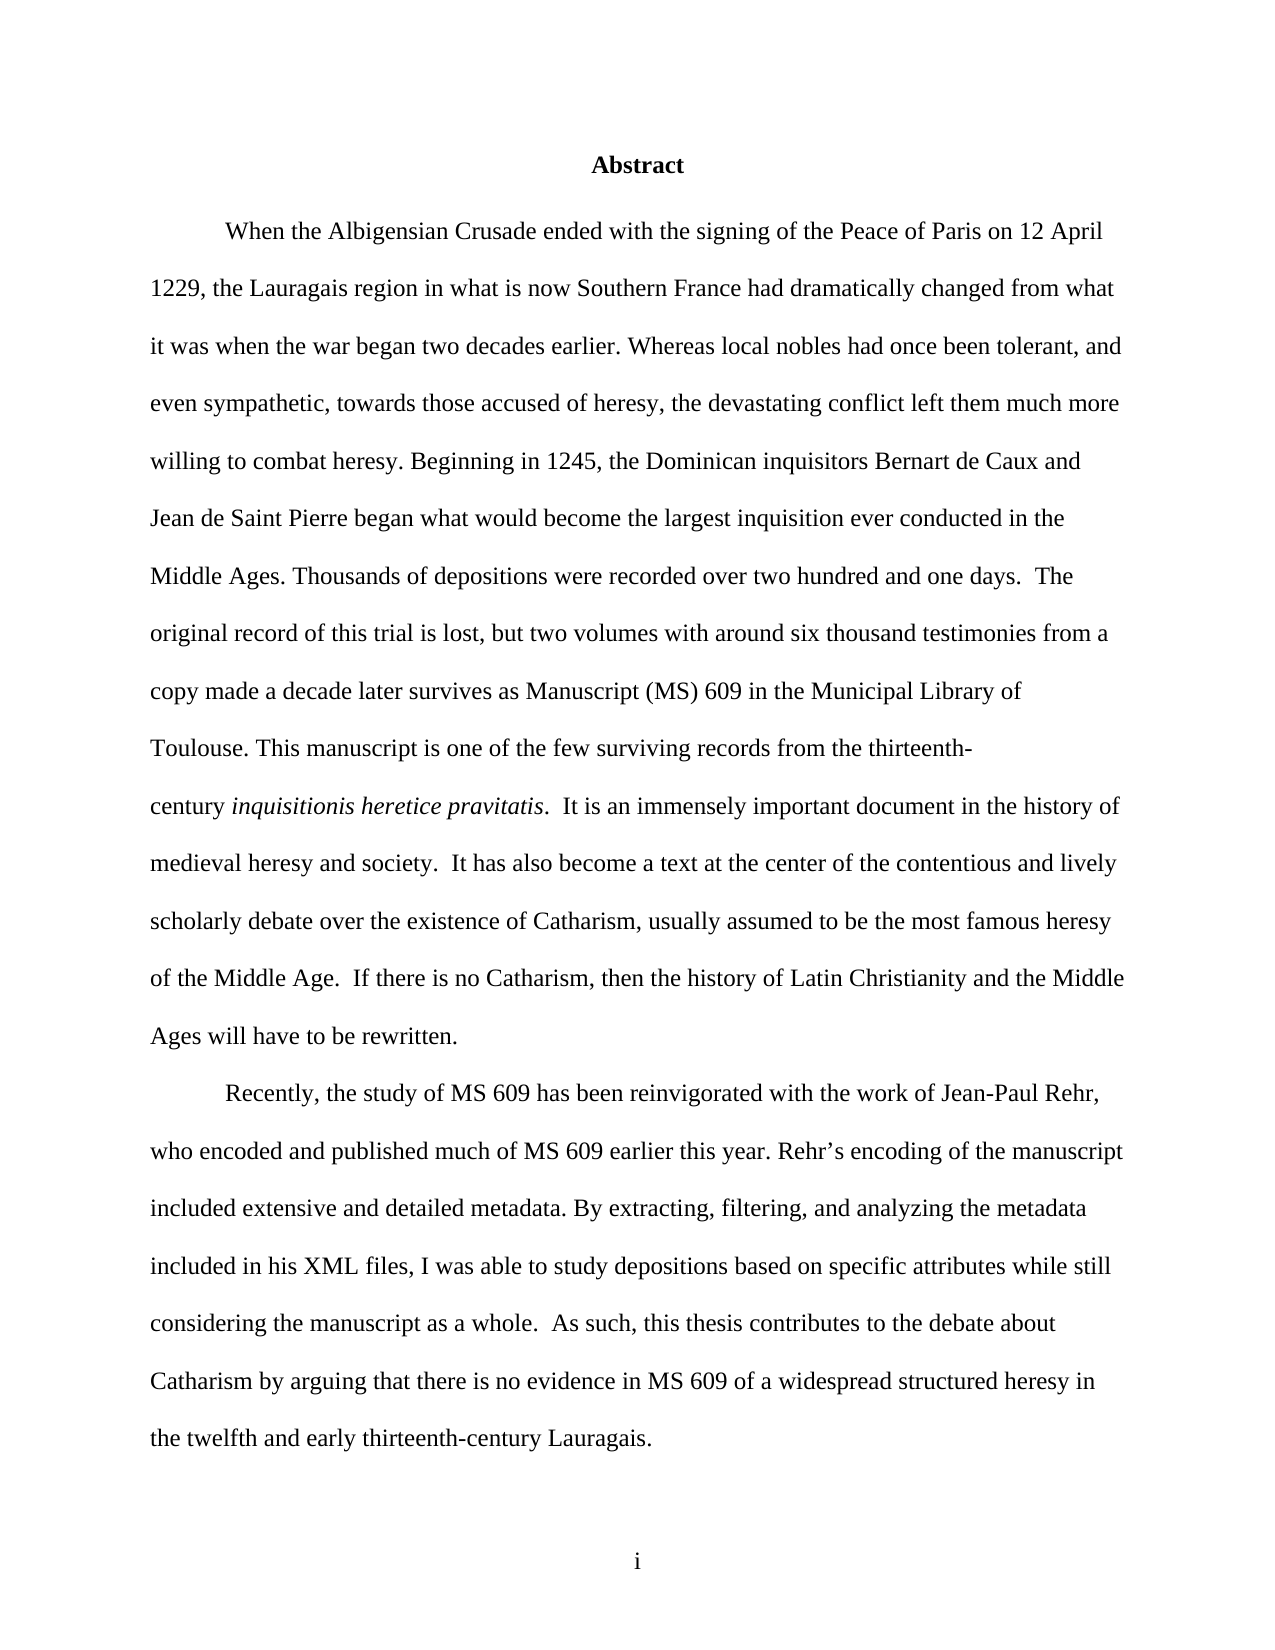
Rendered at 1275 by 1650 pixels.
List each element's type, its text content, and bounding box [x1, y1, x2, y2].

text Abstract [150, 150, 1125, 179]
text Recently, the study of MS 609 has been reinvigorated with the work of Jean-Paul Rehr, who encoded and published much of MS 609 earlier this year. Rehr’s encoding of the manuscript included extensive and detailed metadata. By extracting, filtering, and analyzing the metadata included in his XML files, I was able to study depositions based on specific attributes while still considering the manuscript as a whole. As such, this thesis contributes to the debate about Catharism by arguing that there is no evidence in MS 609 of a widespread structured heresy in the twelfth and early thirteenth-century Lauragais. [150, 1078, 1125, 1452]
text When the Albigensian Crusade ended with the signing of the Peace of Paris on 12 April 1229, the Lauragais region in what is now Southern France had dramatically changed from what it was when the war began two decades earlier. Whereas local nobles had once been tolerant, and even sympathetic, towards those accused of heresy, the devastating conflict left them much more willing to combat heresy. Beginning in 1245, the Dominican inquisitors Bernart de Caux and Jean de Saint Pierre began what would become the largest inquisition ever conducted in the Middle Ages. Thousands of depositions were recorded over two hundred and one days. The original record of this trial is lost, but two volumes with around six thousand testimonies from a copy made a decade later survives as Manuscript (MS) 609 in the Municipal Library of Toulouse. This manuscript is one of the few surviving records from the thirteenth-century inquisitionis heretice pravitatis. It is an immensely important document in the history of medieval heresy and society. It has also become a text at the center of the contentious and lively scholarly debate over the existence of Catharism, usually assumed to be the most famous heresy of the Middle Age. If there is no Catharism, then the history of Latin Christianity and the Middle Ages will have to be rewritten. [150, 216, 1125, 1050]
